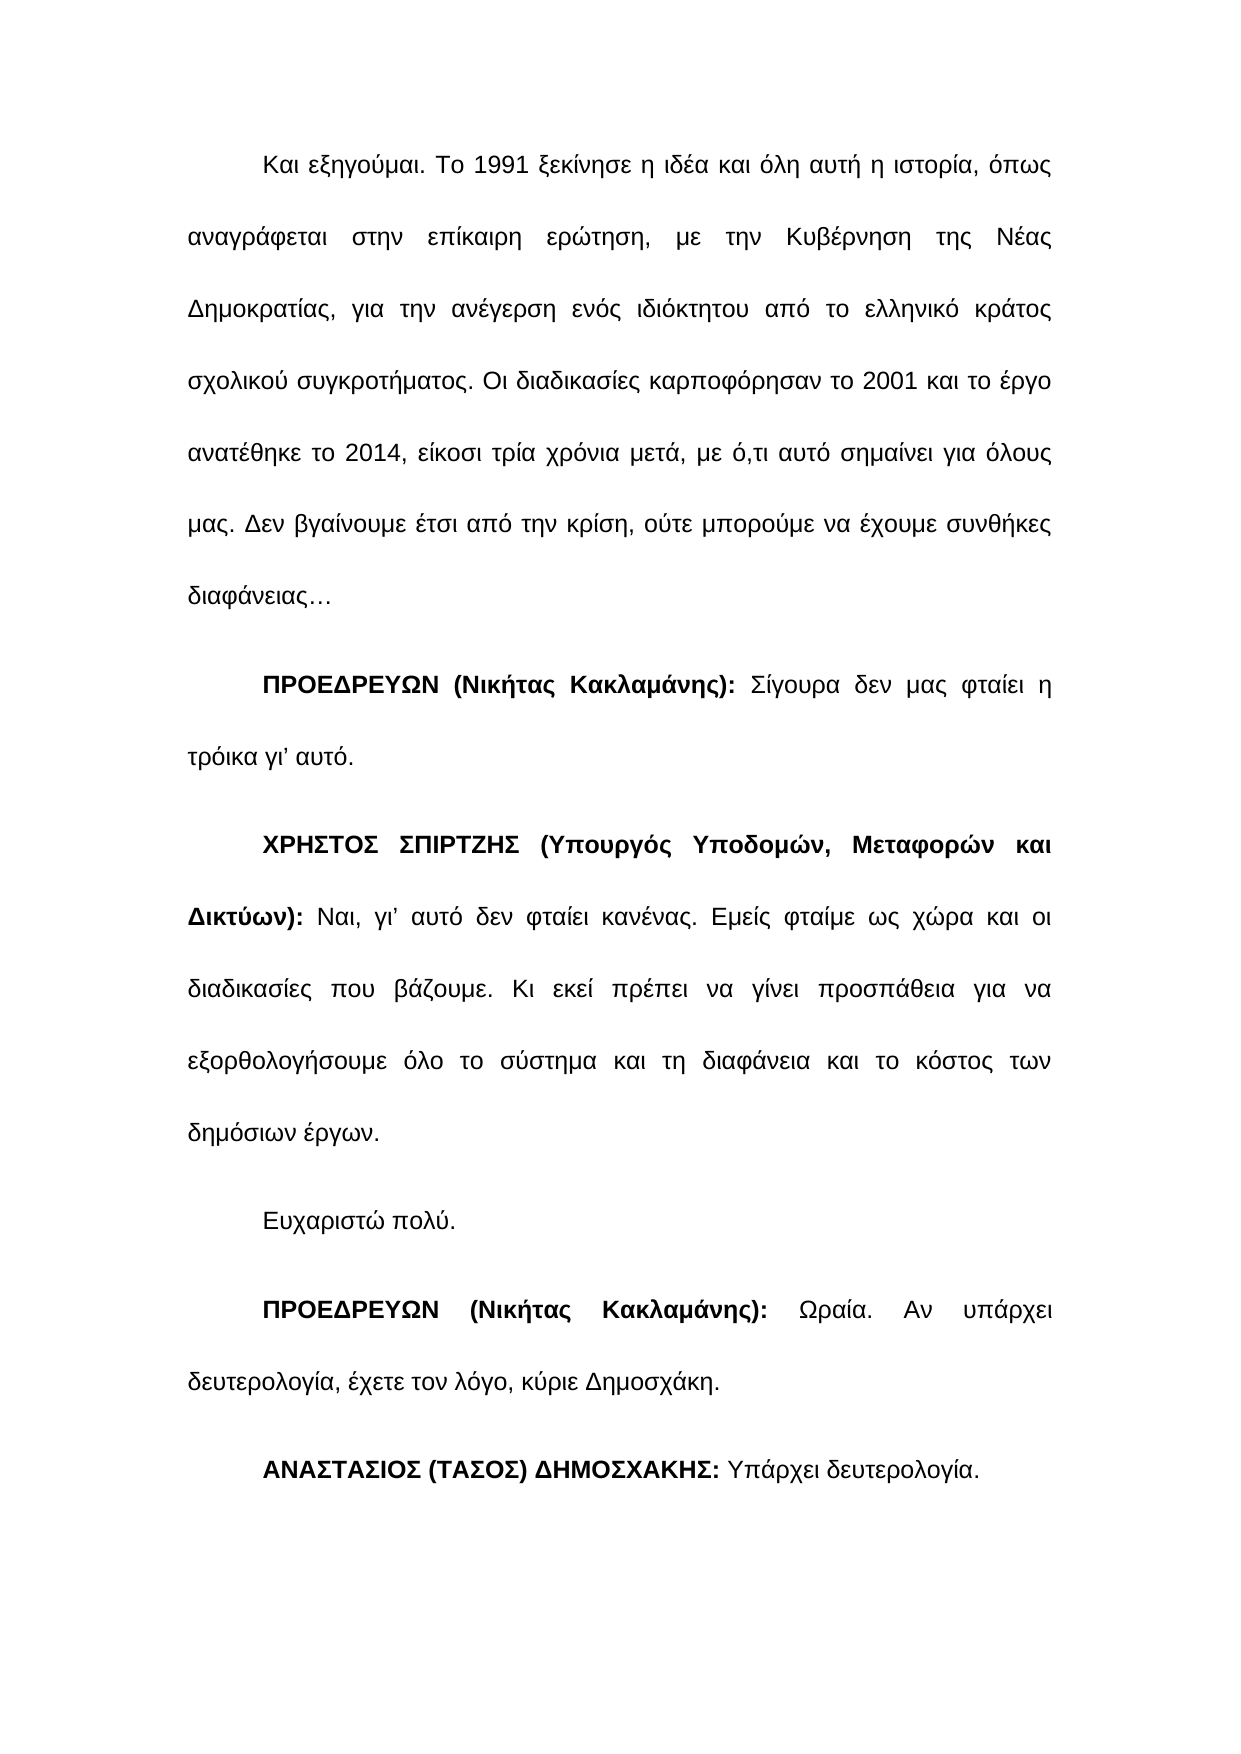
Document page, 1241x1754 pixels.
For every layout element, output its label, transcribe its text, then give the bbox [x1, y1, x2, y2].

text ΠΡΟΕΔΡΕΥΩΝ (Νικήτας Κακλαμάνης): Ωραία. Αν υπάρχει δευτερολογία, έχετε τον λόγο, κύριε Δημοσχάκη. [187, 1295, 1053, 1395]
text Και εξηγούμαι. Το 1991 ξεκίνησε η ιδέα και όλη αυτή η ιστορία, όπως αναγράφεται στην επίκαιρη ερώτηση, με την Κυβέρνηση της Νέας Δημοκρατίας, για την ανέγερση ενός ιδιόκτητου από το ελληνικό κράτος σχολικού συγκροτήματος. Οι διαδικασίες καρποφόρησαν το 2001 και το έργο ανατέθηκε το 2014, είκοσι τρία χρόνια μετά, με ό,τι αυτό σημαίνει για όλους μας. Δεν βγαίνουμε έτσι από την κρίση, ούτε μπορούμε να έχουμε συνθήκες διαφάνειας… [187, 150, 1053, 610]
text Ευχαριστώ πολύ. [187, 1206, 1053, 1235]
text ΑΝΑΣΤΑΣΙΟΣ (ΤΑΣΟΣ) ΔΗΜΟΣΧΑΚΗΣ: Υπάρχει δευτερολογία. [187, 1455, 1053, 1484]
text ΠΡΟΕΔΡΕΥΩΝ (Νικήτας Κακλαμάνης): Σίγουρα δεν μας φταίει η τρόικα γι’ αυτό. [187, 670, 1053, 770]
text ΧΡΗΣΤΟΣ ΣΠΙΡΤΖΗΣ (Υπουργός Υποδομών, Μεταφορών και Δικτύων): Ναι, γι’ αυτό δεν φταίει κανένας. Εμείς φταίμε ως χώρα και οι διαδικασίες που βάζουμε. Κι εκεί πρέπει να γίνει προσπάθεια για να εξορθολογήσουμε όλο το σύστημα και τη διαφάνεια και το κόστος των δημόσιων έργων. [187, 830, 1053, 1146]
